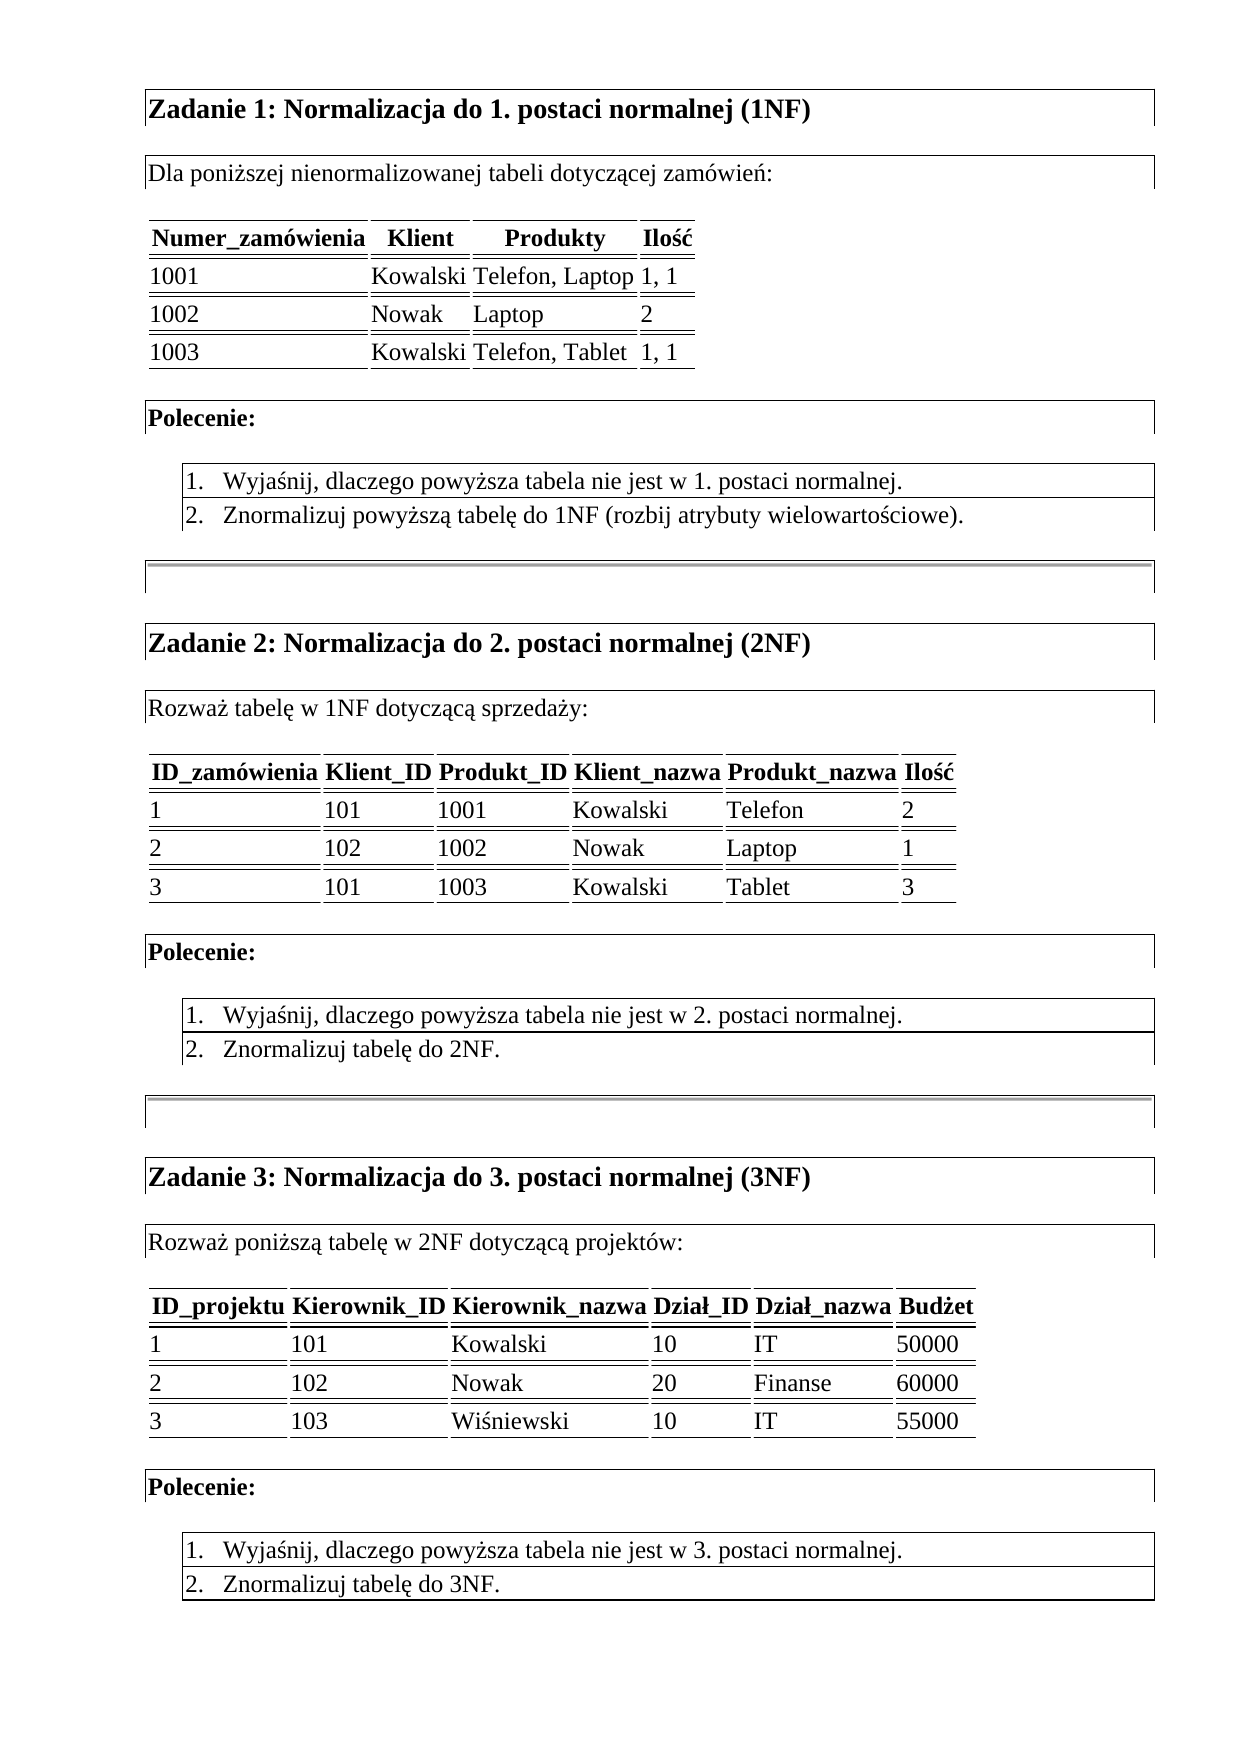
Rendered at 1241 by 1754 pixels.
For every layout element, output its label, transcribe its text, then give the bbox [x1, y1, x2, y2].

table_cell 1 [148, 791, 322, 829]
table_cell Telefon, Laptop [471, 257, 639, 295]
list Znormalizuj tabelę do 3NF. [183, 1567, 1154, 1599]
table_cell Kowalski [571, 791, 724, 829]
table_cell 1002 [148, 295, 369, 333]
table_header Produkty [471, 219, 639, 257]
table_cell Nowak [369, 295, 471, 333]
table_cell 1001 [435, 791, 571, 829]
table_cell 1003 [148, 333, 369, 371]
table_cell 2 [148, 829, 322, 867]
table_cell 2 [148, 1363, 289, 1401]
list Znormalizuj tabelę do 2NF. [183, 1033, 1154, 1065]
table_header ID_zamówienia [148, 753, 322, 791]
table_header Klient_nazwa [571, 753, 724, 791]
table_header Klient_ID [322, 753, 435, 791]
list Wyjaśnij, dlaczego powyższa tabela nie jest w 3. postaci normalnej. [183, 1533, 1154, 1566]
table_cell Laptop [724, 829, 900, 867]
text Polecenie: [146, 401, 1154, 434]
table_cell 3 [900, 867, 958, 905]
table_header Numer_zamówienia [148, 219, 369, 257]
table_cell Laptop [471, 295, 639, 333]
table_cell Nowak [449, 1363, 650, 1401]
table_cell IT [752, 1325, 894, 1363]
table_cell 102 [322, 829, 435, 867]
table_cell Kowalski [369, 257, 471, 295]
table_header Ilość [900, 753, 958, 791]
table_cell 10 [650, 1325, 752, 1363]
table_cell Wiśniewski [449, 1401, 650, 1439]
table_cell 101 [289, 1325, 449, 1363]
table_cell Kowalski [369, 333, 471, 371]
table_header Klient [369, 219, 471, 257]
text Zadanie 1: Normalizacja do 1. postaci normalnej (1NF) [146, 90, 1154, 126]
table_cell 1002 [435, 829, 571, 867]
table_header ID_projektu [148, 1287, 289, 1325]
table_cell 1 [148, 1325, 289, 1363]
table_cell Telefon, Tablet [471, 333, 639, 371]
table_cell 3 [148, 1401, 289, 1439]
table_cell 50000 [895, 1325, 977, 1363]
table_cell 1003 [435, 867, 571, 905]
table_cell 101 [322, 791, 435, 829]
table_header Dział_ID [650, 1287, 752, 1325]
table_header Dział_nazwa [752, 1287, 894, 1325]
list Wyjaśnij, dlaczego powyższa tabela nie jest w 2. postaci normalnej. [183, 999, 1154, 1031]
table_cell 55000 [895, 1401, 977, 1439]
table_header Budżet [895, 1287, 977, 1325]
table_cell 2 [639, 295, 697, 333]
table_cell 101 [322, 867, 435, 905]
table_cell 10 [650, 1401, 752, 1439]
table_cell 60000 [895, 1363, 977, 1401]
table_cell IT [752, 1401, 894, 1439]
table_cell Nowak [571, 829, 724, 867]
list Znormalizuj powyższą tabelę do 1NF (rozbij atrybuty wielowartościowe). [183, 498, 1154, 531]
table_header Produkt_nazwa [724, 753, 900, 791]
table_header Kierownik_nazwa [449, 1287, 650, 1325]
text Dla poniższej nienormalizowanej tabeli dotyczącej zamówień: [146, 156, 1154, 189]
table_cell Tablet [724, 867, 900, 905]
text Polecenie: [146, 935, 1154, 968]
table_cell 1001 [148, 257, 369, 295]
table_header Ilość [639, 219, 697, 257]
table_cell Telefon [724, 791, 900, 829]
table_cell 1, 1 [639, 333, 697, 371]
table_header Produkt_ID [435, 753, 571, 791]
text Rozważ poniższą tabelę w 2NF dotyczącą projektów: [146, 1225, 1154, 1258]
table_cell Finanse [752, 1363, 894, 1401]
table_cell 1 [900, 829, 958, 867]
text Polecenie: [146, 1470, 1154, 1502]
table_cell 3 [148, 867, 322, 905]
table_cell 1, 1 [639, 257, 697, 295]
table_cell Kowalski [449, 1325, 650, 1363]
text Zadanie 3: Normalizacja do 3. postaci normalnej (3NF) [146, 1158, 1154, 1194]
table_cell 102 [289, 1363, 449, 1401]
table_cell 2 [900, 791, 958, 829]
text Rozważ tabelę w 1NF dotyczącą sprzedaży: [146, 691, 1154, 723]
table_cell 20 [650, 1363, 752, 1401]
table_cell Kowalski [571, 867, 724, 905]
table_cell 103 [289, 1401, 449, 1439]
table_header Kierownik_ID [289, 1287, 449, 1325]
list Wyjaśnij, dlaczego powyższa tabela nie jest w 1. postaci normalnej. [183, 464, 1154, 497]
text Zadanie 2: Normalizacja do 2. postaci normalnej (2NF) [146, 624, 1154, 660]
